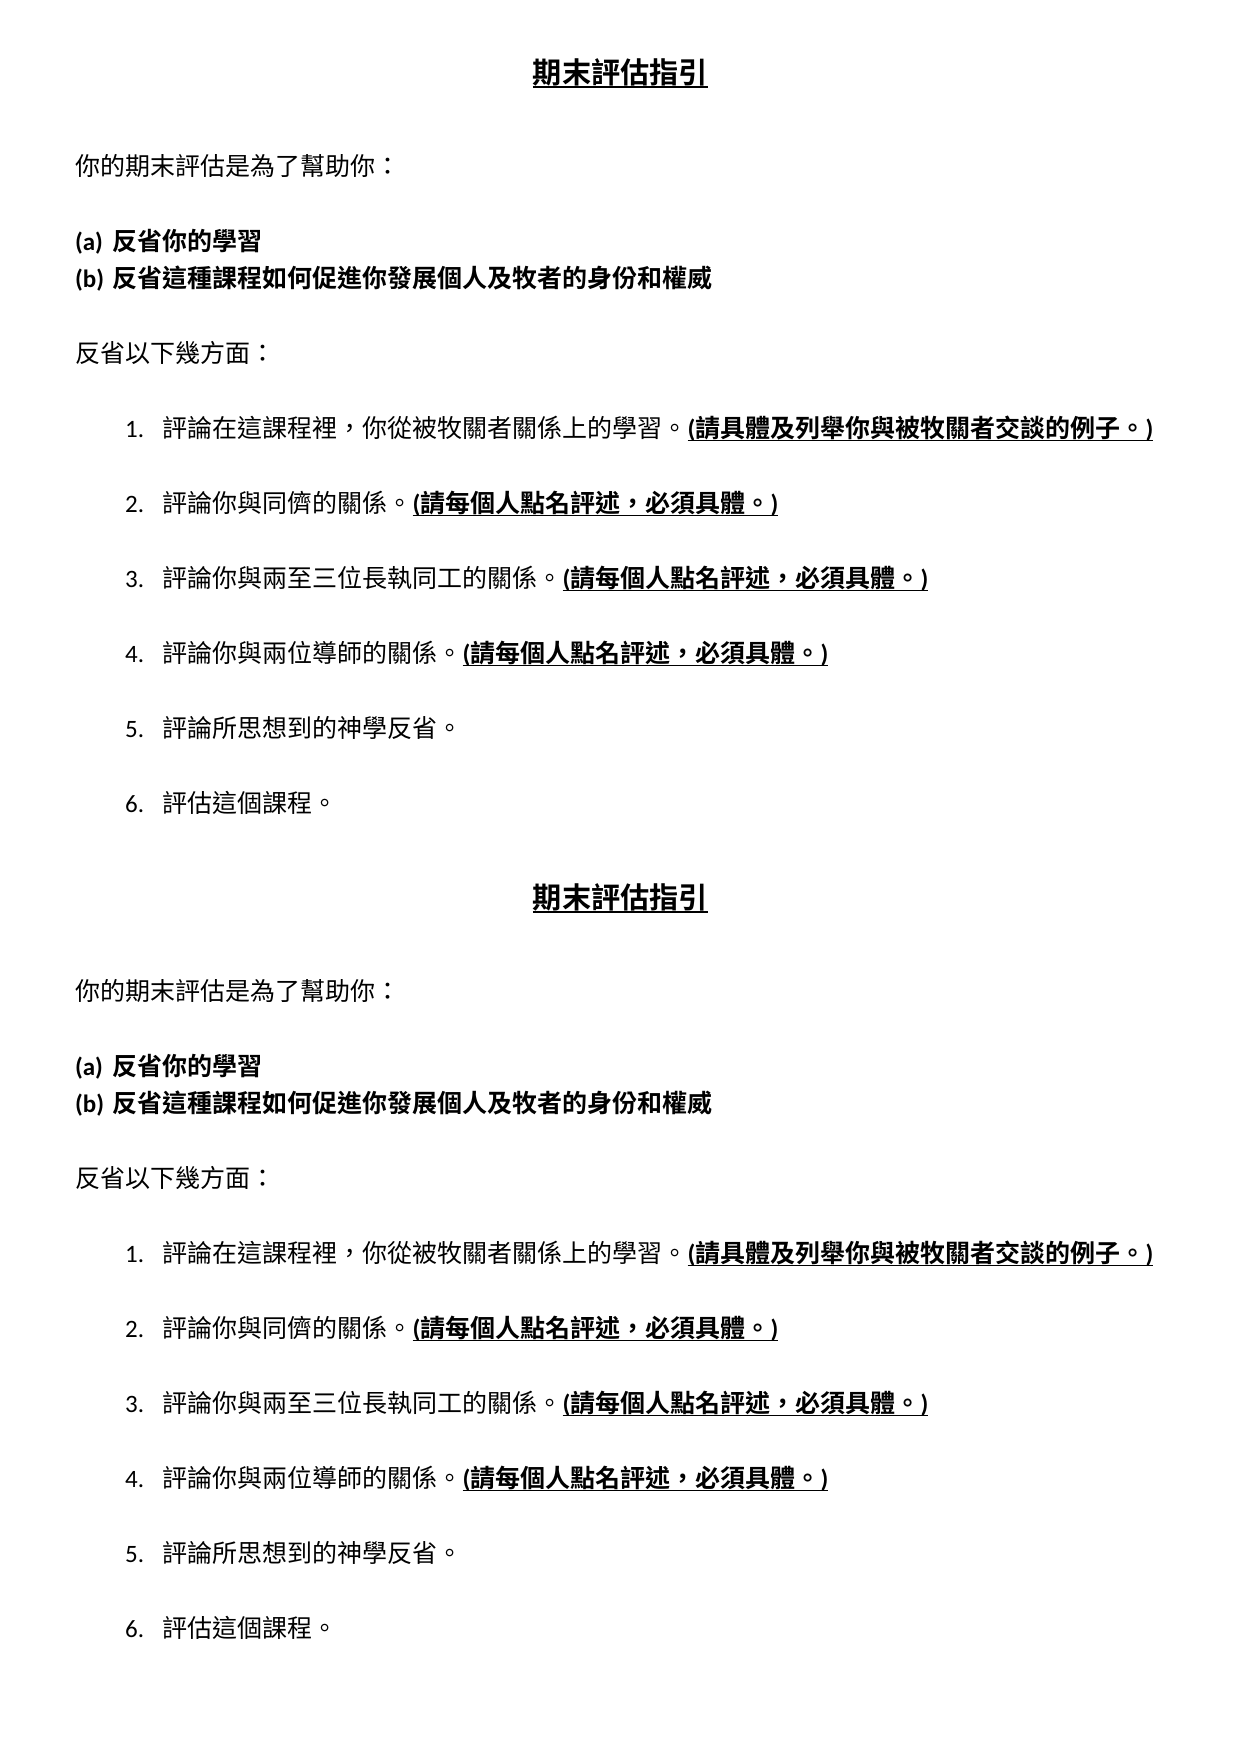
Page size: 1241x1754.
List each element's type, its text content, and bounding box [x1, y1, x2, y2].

list 評論你與兩位導師的關係。(請每個人點名評述，必須具體。) [125, 1458, 1165, 1496]
list 評論你與同儕的關係。(請每個人點名評述，必須具體。) [125, 483, 1165, 521]
list 評論所思想到的神學反省。 [125, 1533, 1165, 1571]
text 反省以下幾方面： [75, 1158, 1165, 1196]
list 反省這種課程如何促進你發展個人及牧者的身份和權威 [75, 1083, 1165, 1121]
list 評論你與兩至三位長執同工的關係。(請每個人點名評述，必須具體。) [125, 1383, 1165, 1421]
text 期末評估指引 [75, 33, 1165, 108]
list 反省你的學習 [75, 1046, 1165, 1083]
list 評論所思想到的神學反省。 [125, 708, 1165, 746]
list 評論在這課程裡，你從被牧關者關係上的學習。(請具體及列舉你與被牧關者交談的例子。) [125, 408, 1165, 446]
text 期末評估指引 [75, 858, 1165, 933]
list 評估這個課程。 [125, 783, 1165, 821]
text 你的期末評估是為了幫助你： [75, 971, 1165, 1008]
text 反省以下幾方面： [75, 333, 1165, 371]
list 評論在這課程裡，你從被牧關者關係上的學習。(請具體及列舉你與被牧關者交談的例子。) [125, 1233, 1165, 1271]
text 你的期末評估是為了幫助你： [75, 146, 1165, 183]
list 評論你與兩至三位長執同工的關係。(請每個人點名評述，必須具體。) [125, 558, 1165, 596]
list 評論你與同儕的關係。(請每個人點名評述，必須具體。) [125, 1308, 1165, 1346]
list 評論你與兩位導師的關係。(請每個人點名評述，必須具體。) [125, 633, 1165, 671]
list 評估這個課程。 [125, 1608, 1165, 1646]
list 反省這種課程如何促進你發展個人及牧者的身份和權威 [75, 258, 1165, 296]
list 反省你的學習 [75, 221, 1165, 258]
